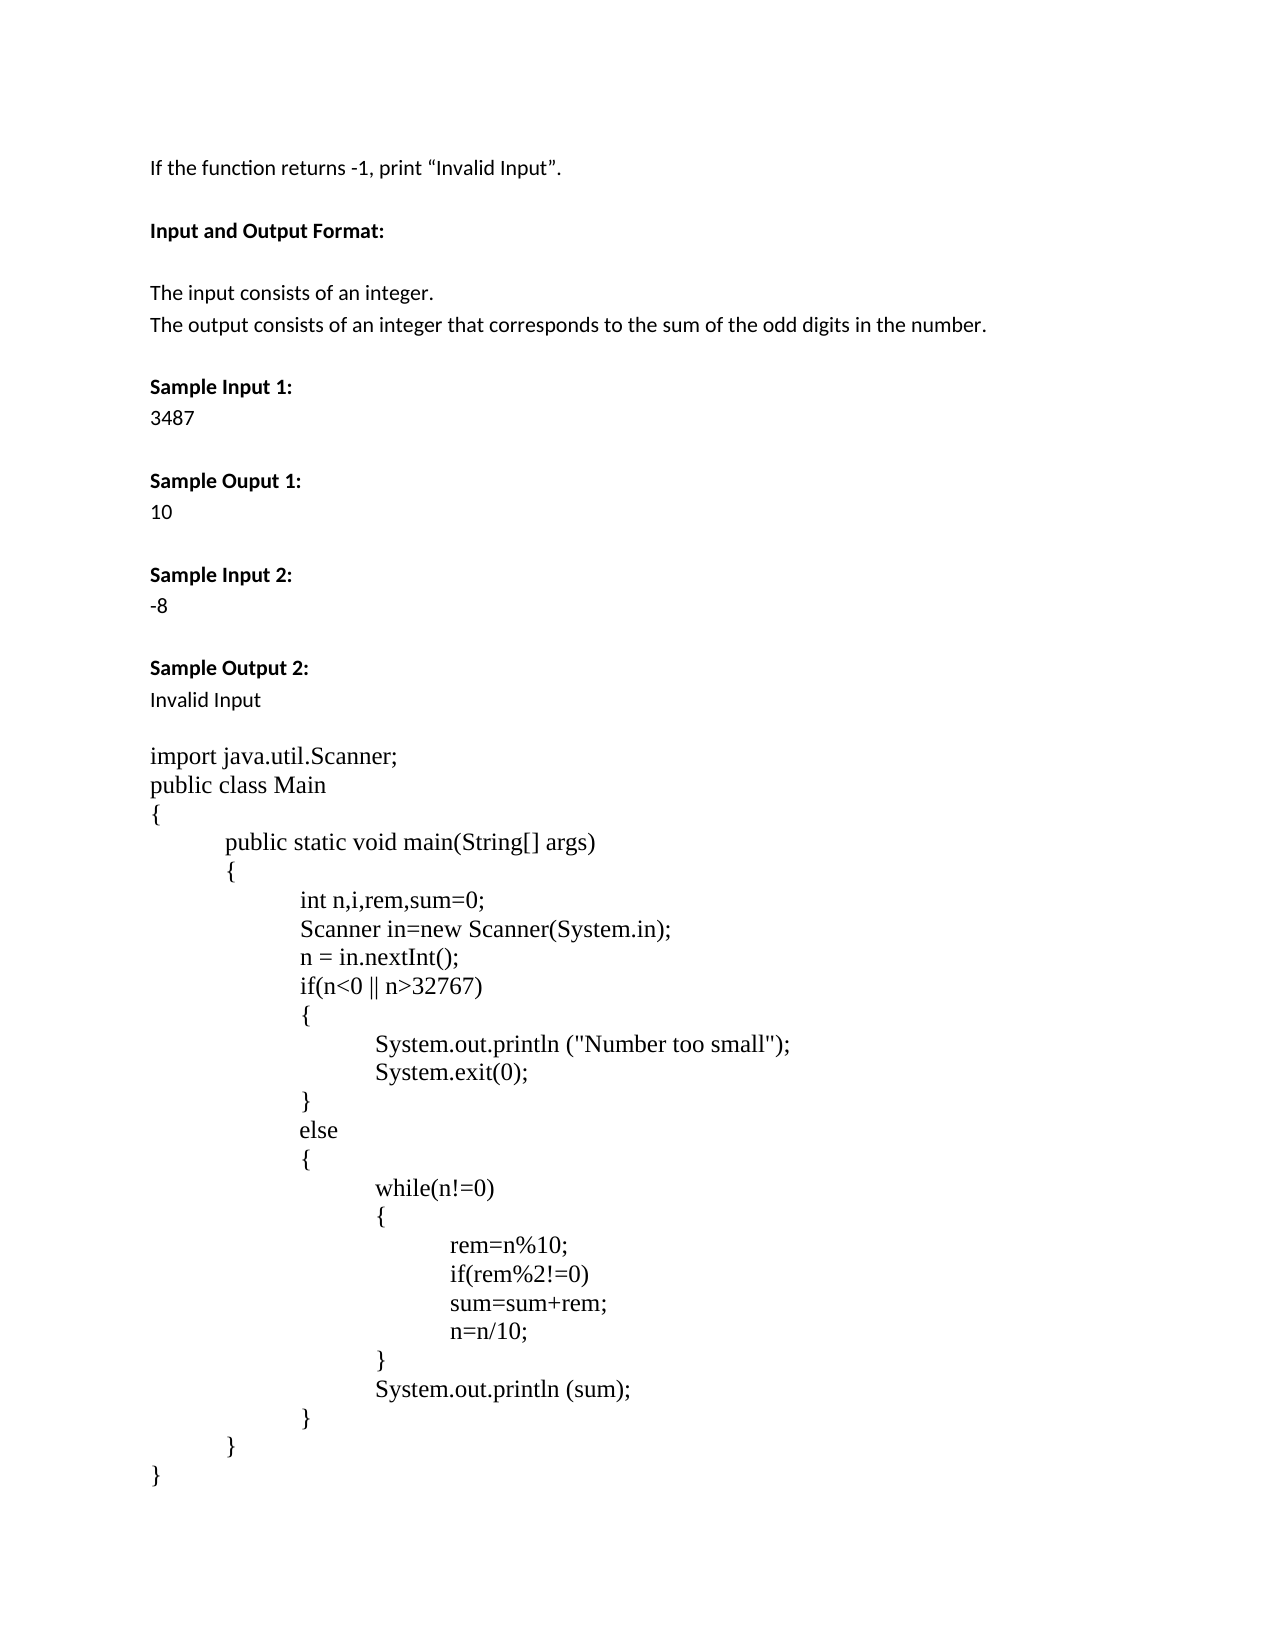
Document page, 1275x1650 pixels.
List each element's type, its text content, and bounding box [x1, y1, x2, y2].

text if(n<0 || n>32767) [150, 971, 1125, 1000]
text n = in.nextInt(); [150, 942, 1125, 971]
text else [150, 1115, 1125, 1144]
text Sample Input 1: [150, 369, 1125, 400]
text System.out.println (sum); [150, 1374, 1125, 1403]
text System.out.println ("Number too small"); [150, 1029, 1125, 1057]
text int n,i,rem,sum=0; [150, 885, 1125, 914]
text while(n!=0) [150, 1173, 1125, 1201]
text { [150, 799, 1125, 827]
text public class Main [150, 770, 1125, 799]
text Input and Output Format: [150, 212, 1125, 244]
text The input consists of an integer. [150, 275, 1125, 306]
text Sample Output 2: [150, 650, 1125, 681]
text public static void main(String[] args) [150, 827, 1125, 856]
text -8 [150, 587, 1125, 619]
text n=n/10; [150, 1316, 1125, 1345]
text rem=n%10; [150, 1230, 1125, 1259]
text } [150, 1431, 1125, 1460]
text 10 [150, 494, 1125, 525]
text } [150, 1345, 1125, 1374]
text { [150, 1201, 1125, 1230]
text Sample Ouput 1: [150, 462, 1125, 494]
text Invalid Input [150, 681, 1125, 712]
text { [150, 1144, 1125, 1173]
text Sample Input 2: [150, 556, 1125, 587]
text System.exit(0); [150, 1057, 1125, 1086]
text } [150, 1460, 1125, 1489]
text import java.util.Scanner; [150, 741, 1125, 770]
text { [150, 1000, 1125, 1029]
text { [150, 856, 1125, 885]
text sum=sum+rem; [150, 1288, 1125, 1316]
text If the function returns -1, print “Invalid Input”. [150, 150, 1125, 181]
text 3487 [150, 400, 1125, 431]
text Scanner in=new Scanner(System.in); [150, 914, 1125, 942]
text The output consists of an integer that corresponds to the sum of the odd digits in the number. [150, 306, 1125, 337]
text } [150, 1403, 1125, 1431]
text } [150, 1086, 1125, 1115]
text if(rem%2!=0) [150, 1259, 1125, 1288]
